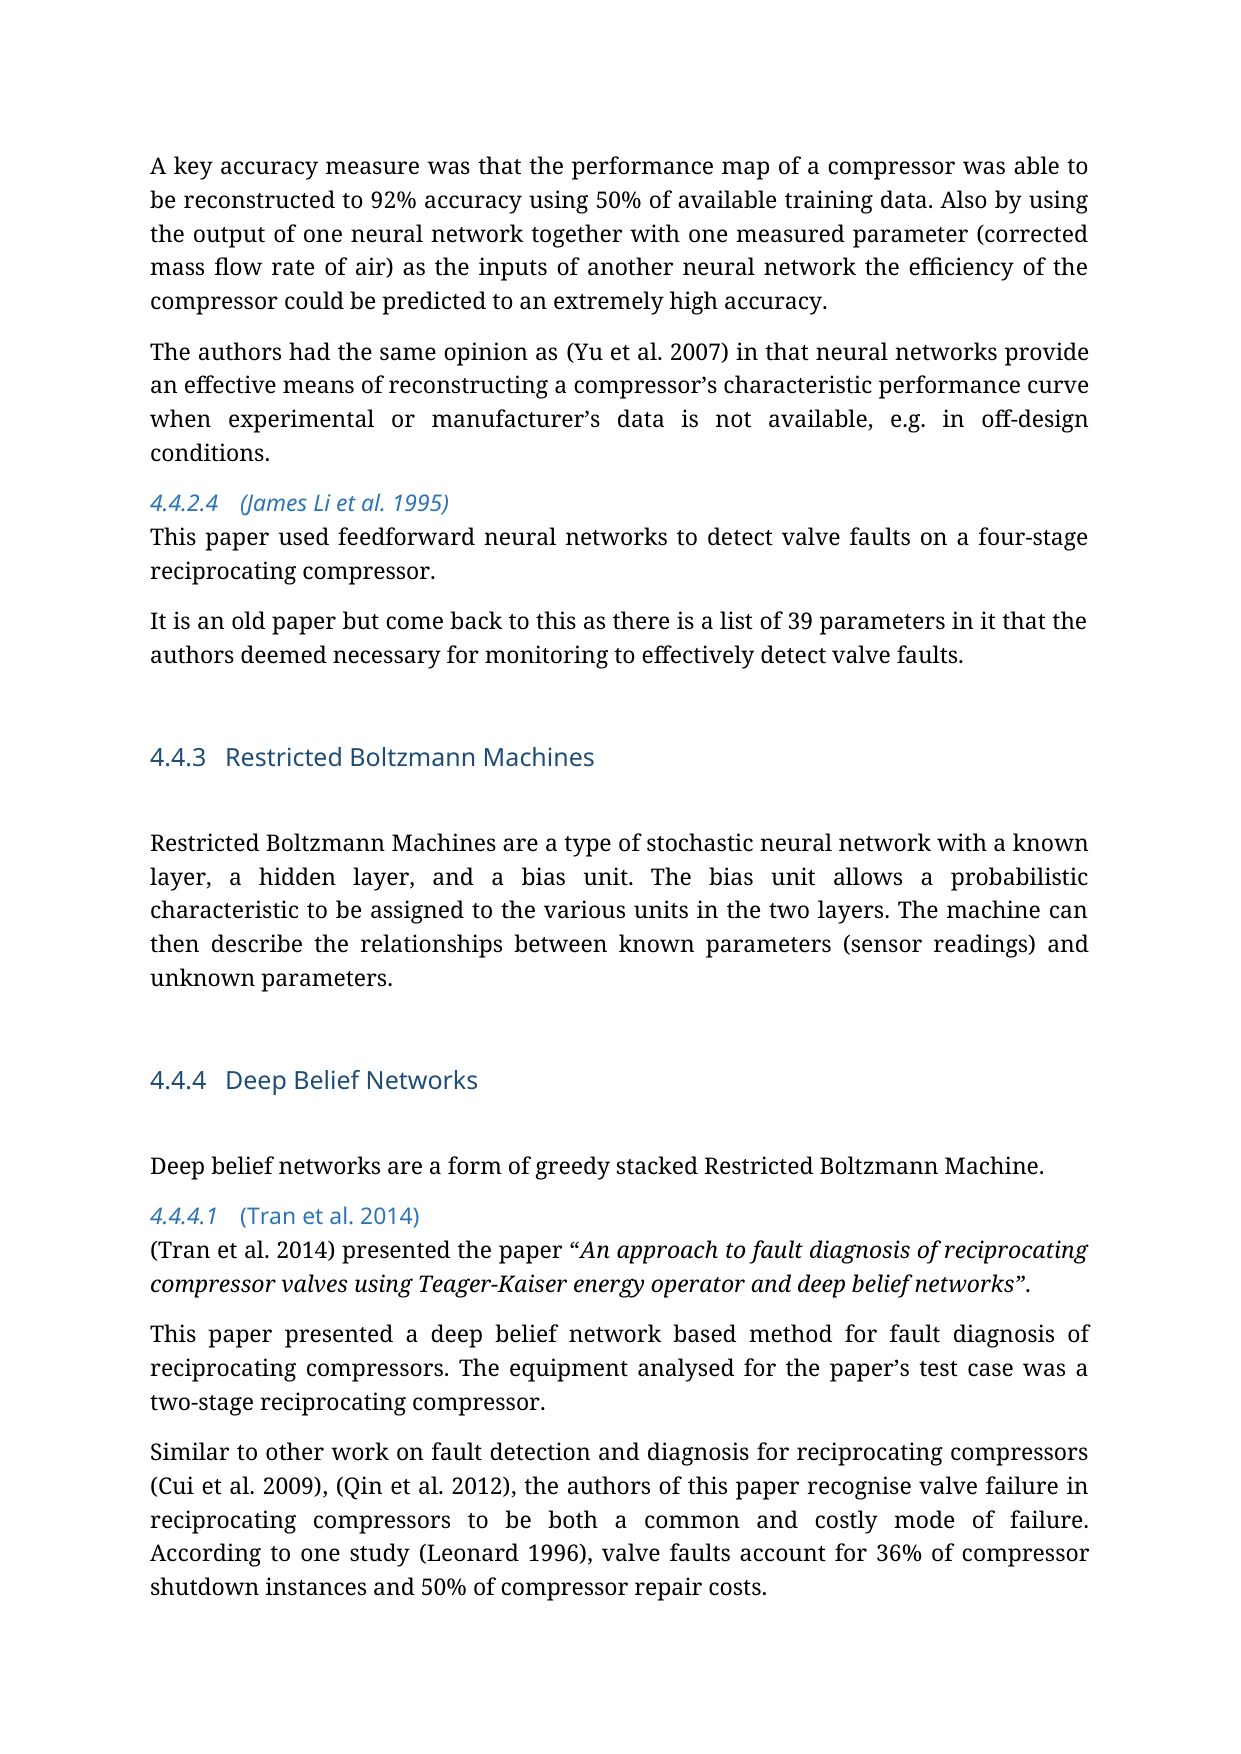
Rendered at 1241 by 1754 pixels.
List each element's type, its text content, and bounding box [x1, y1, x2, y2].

text Restricted Boltzmann Machines are a type of stochastic neural network with a known layer, a hidden layer, and a bias unit. The bias unit allows a probabilistic characteristic to be assigned to the various units in the two layers. The machine can then describe the relationships between known parameters (sensor readings) and unknown parameters. [150, 827, 1090, 993]
text This paper presented a deep belief network based method for fault diagnosis of reciprocating compressors. The equipment analysed for the paper’s test case was a two-stage reciprocating compressor. [150, 1318, 1090, 1417]
subtitle Restricted Boltzmann Machines [150, 739, 1090, 774]
text It is an old paper but come back to this as there is a list of 39 parameters in it that the authors deemed necessary for monitoring to effectively detect valve faults. [150, 605, 1090, 670]
subtitle (James Li et al. 1995) [150, 487, 1090, 518]
text The authors had the same opinion as (Yu et al. 2007) in that neural networks provide an effective means of reconstructing a compressor’s characteristic performance curve when experimental or manufacturer’s data is not available, e.g. in off-design conditions. [150, 335, 1090, 468]
subtitle (Tran et al. 2014) [150, 1200, 1090, 1231]
text Deep belief networks are a form of greedy stacked Restricted Boltzmann Machine. [150, 1150, 1090, 1181]
text A key accuracy measure was that the performance map of a compressor was able to be reconstructed to 92% accuracy using 50% of available training data. Also by using the output of one neural network together with one measured parameter (corrected mass flow rate of air) as the inputs of another neural network the efficiency of the compressor could be predicted to an extremely high accuracy. [150, 150, 1090, 316]
text This paper used feedforward neural networks to detect valve faults on a four-stage reciprocating compressor. [150, 521, 1090, 586]
text Similar to other work on fault detection and diagnosis for reciprocating compressors (Cui et al. 2009), (Qin et al. 2012), the authors of this paper recognise valve failure in reciprocating compressors to be both a common and costly mode of failure. According to one study (Leonard 1996), valve faults account for 36% of compressor shutdown instances and 50% of compressor repair costs. [150, 1436, 1090, 1602]
text (Tran et al. 2014) presented the paper “An approach to fault diagnosis of reciprocating compressor valves using Teager-Kaiser energy operator and deep belief networks”. [150, 1234, 1090, 1299]
subtitle Deep Belief Networks [150, 1063, 1090, 1097]
